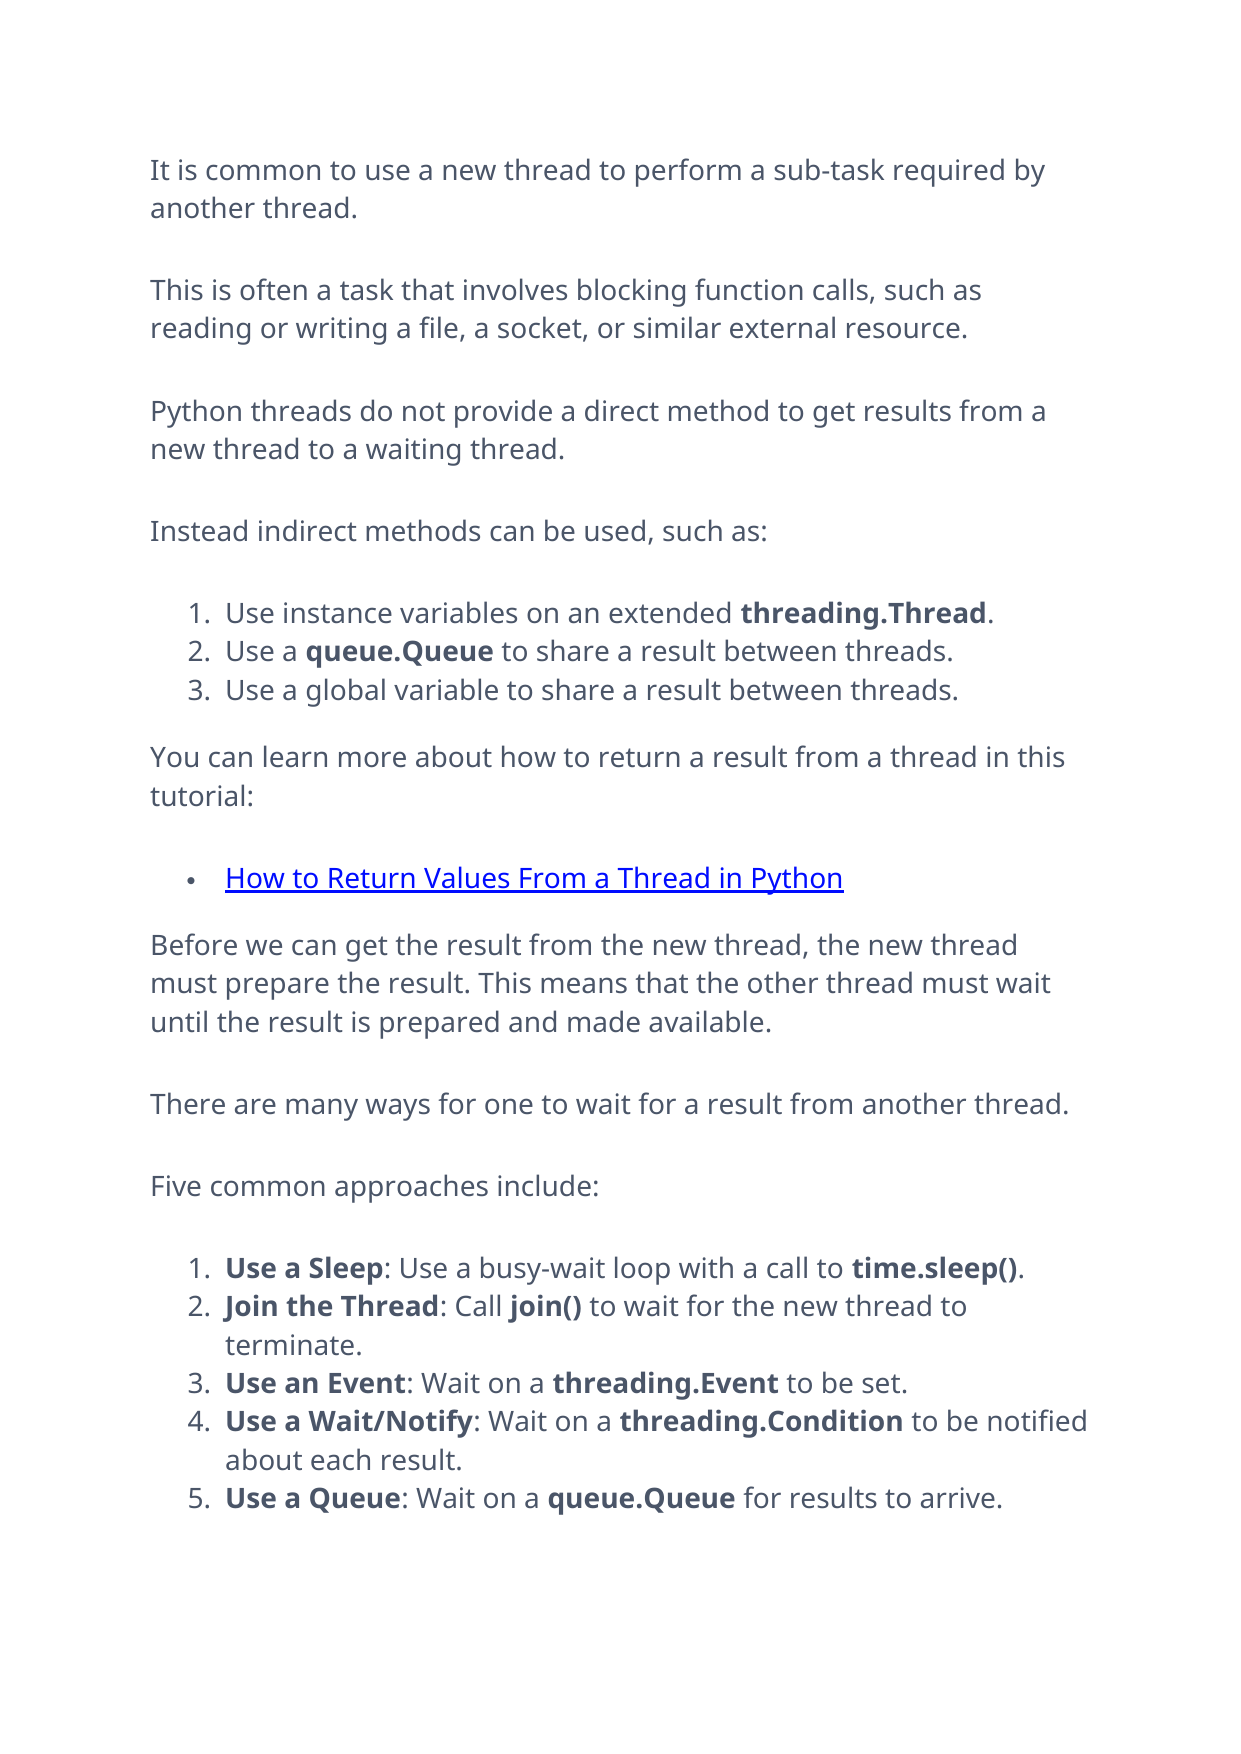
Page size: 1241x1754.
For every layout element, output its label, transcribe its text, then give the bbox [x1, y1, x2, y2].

list Use a Queue: Wait on a queue.Queue for results to arrive. [187, 1478, 1090, 1517]
text Before we can get the result from the new thread, the new thread must prepare the result. This means that the other thread must wait until the result is prepared and made available. [150, 925, 1090, 1040]
list Use instance variables on an extended threading.Thread. [187, 593, 1090, 632]
list Use a Wait/Notify: Wait on a threading.Condition to be notified about each result. [187, 1402, 1090, 1478]
text There are many ways for one to wait for a result from another thread. [150, 1084, 1090, 1122]
list Use a queue.Queue to share a result between threads. [187, 632, 1090, 670]
text This is often a task that involves blocking function calls, such as reading or writing a file, a socket, or similar external resource. [150, 270, 1090, 347]
text Python threads do not provide a direct method to get results from a new thread to a waiting thread. [150, 391, 1090, 467]
list Use a Sleep: Use a busy-wait loop with a call to time.sleep(). [187, 1248, 1090, 1287]
text You can learn more about how to return a result from a thread in this tutorial: [150, 737, 1090, 814]
text Instead indirect methods can be used, such as: [150, 511, 1090, 549]
list Use an Event: Wait on a threading.Event to be set. [187, 1363, 1090, 1402]
list Join the Thread: Call join() to wait for the new thread to terminate. [187, 1287, 1090, 1363]
text Five common approaches include: [150, 1166, 1090, 1204]
text It is common to use a new thread to perform a sub-task required by another thread. [150, 150, 1090, 227]
list Use a global variable to share a result between threads. [187, 670, 1090, 708]
list How to Return Values From a Thread in Python [187, 858, 1090, 896]
